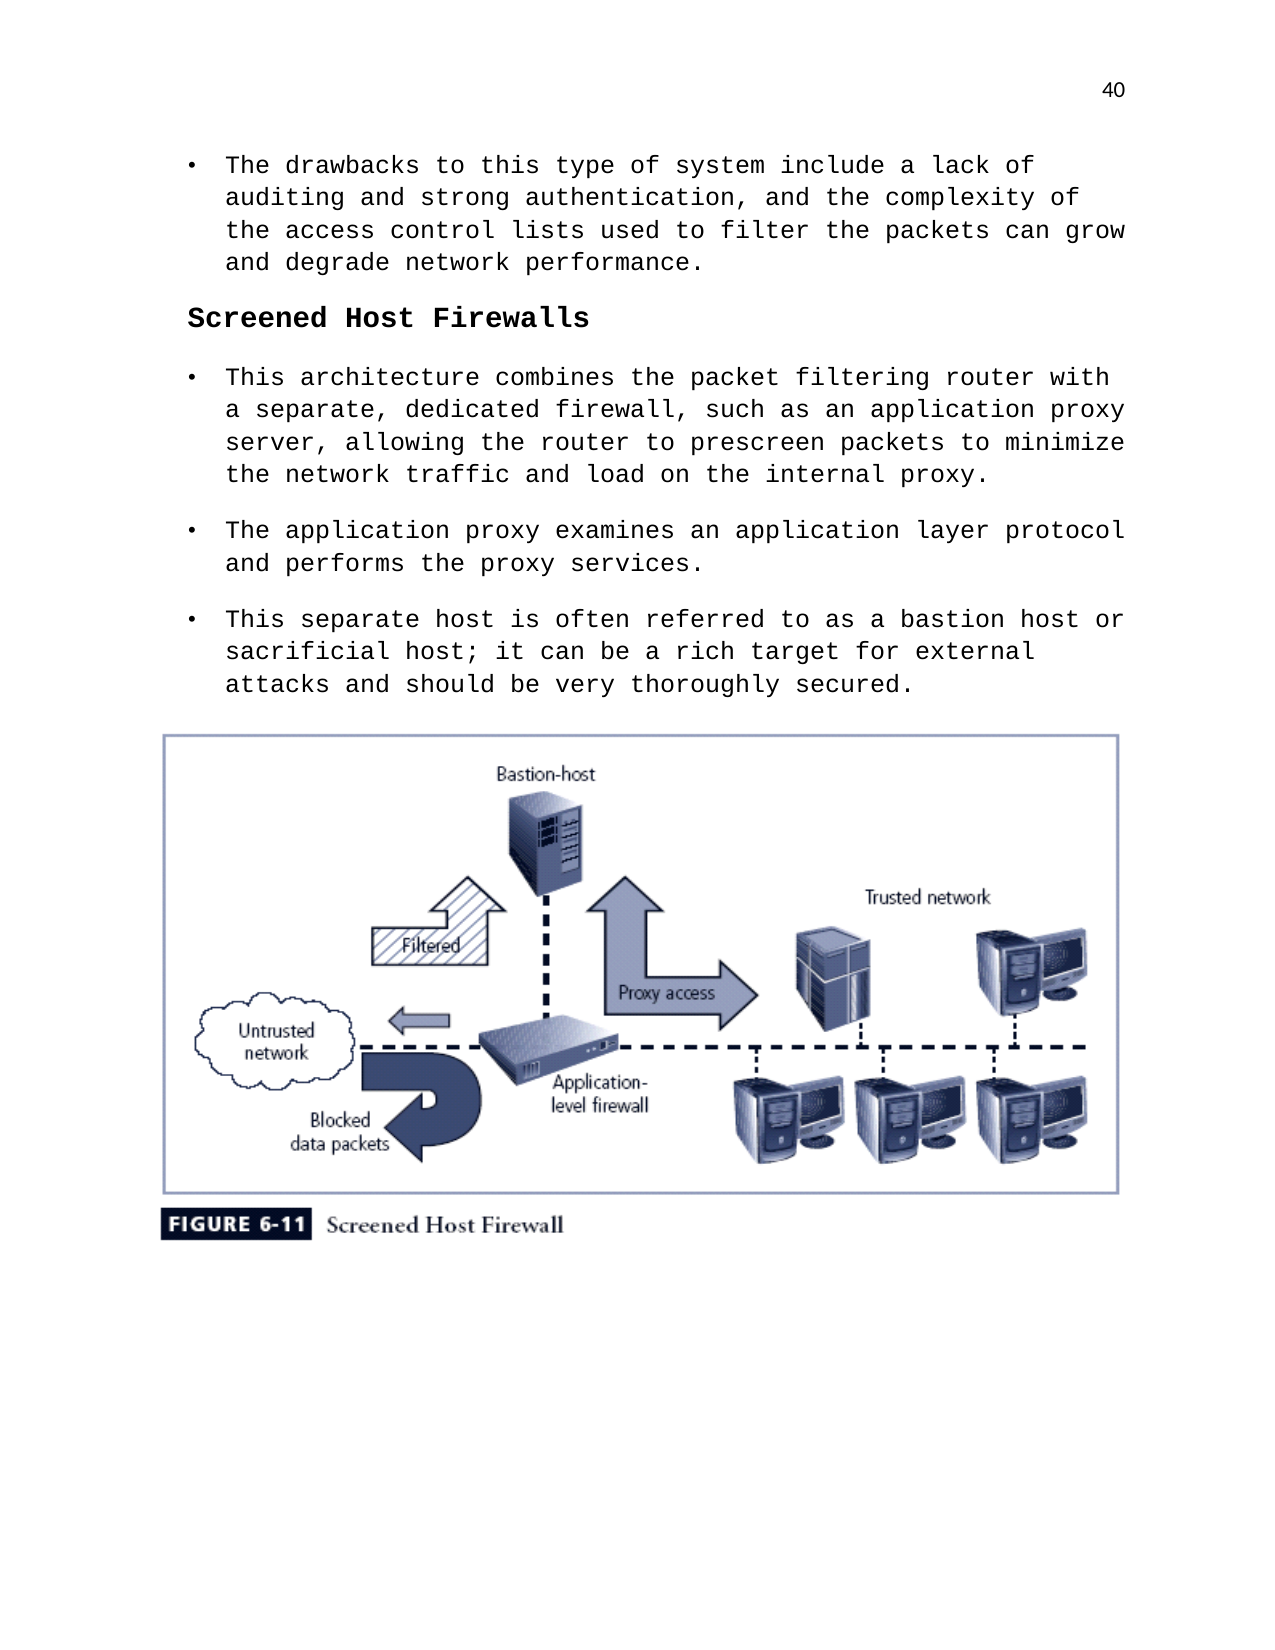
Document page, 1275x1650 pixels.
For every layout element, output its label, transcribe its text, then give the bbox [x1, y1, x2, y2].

text Screened Host Firewalls [187, 303, 1125, 336]
picture [150, 724, 1125, 1252]
list This separate host is often referred to as a bastion host or sacrificial host; it can be a rich target for external attacks and should be very thoroughly secured. [187, 604, 1125, 699]
list The application proxy examines an application layer protocol and performs the proxy services. [187, 515, 1125, 579]
list This architecture combines the packet filtering router with a separate, dedicated firewall, such as an application proxy server, allowing the router to prescreen packets to minimize the network traffic and load on the internal proxy. [187, 362, 1125, 490]
list The drawbacks to this type of system include a lack of auditing and strong authentication, and the complexity of the access control lists used to filter the packets can grow and degrade network performance. [187, 150, 1125, 278]
